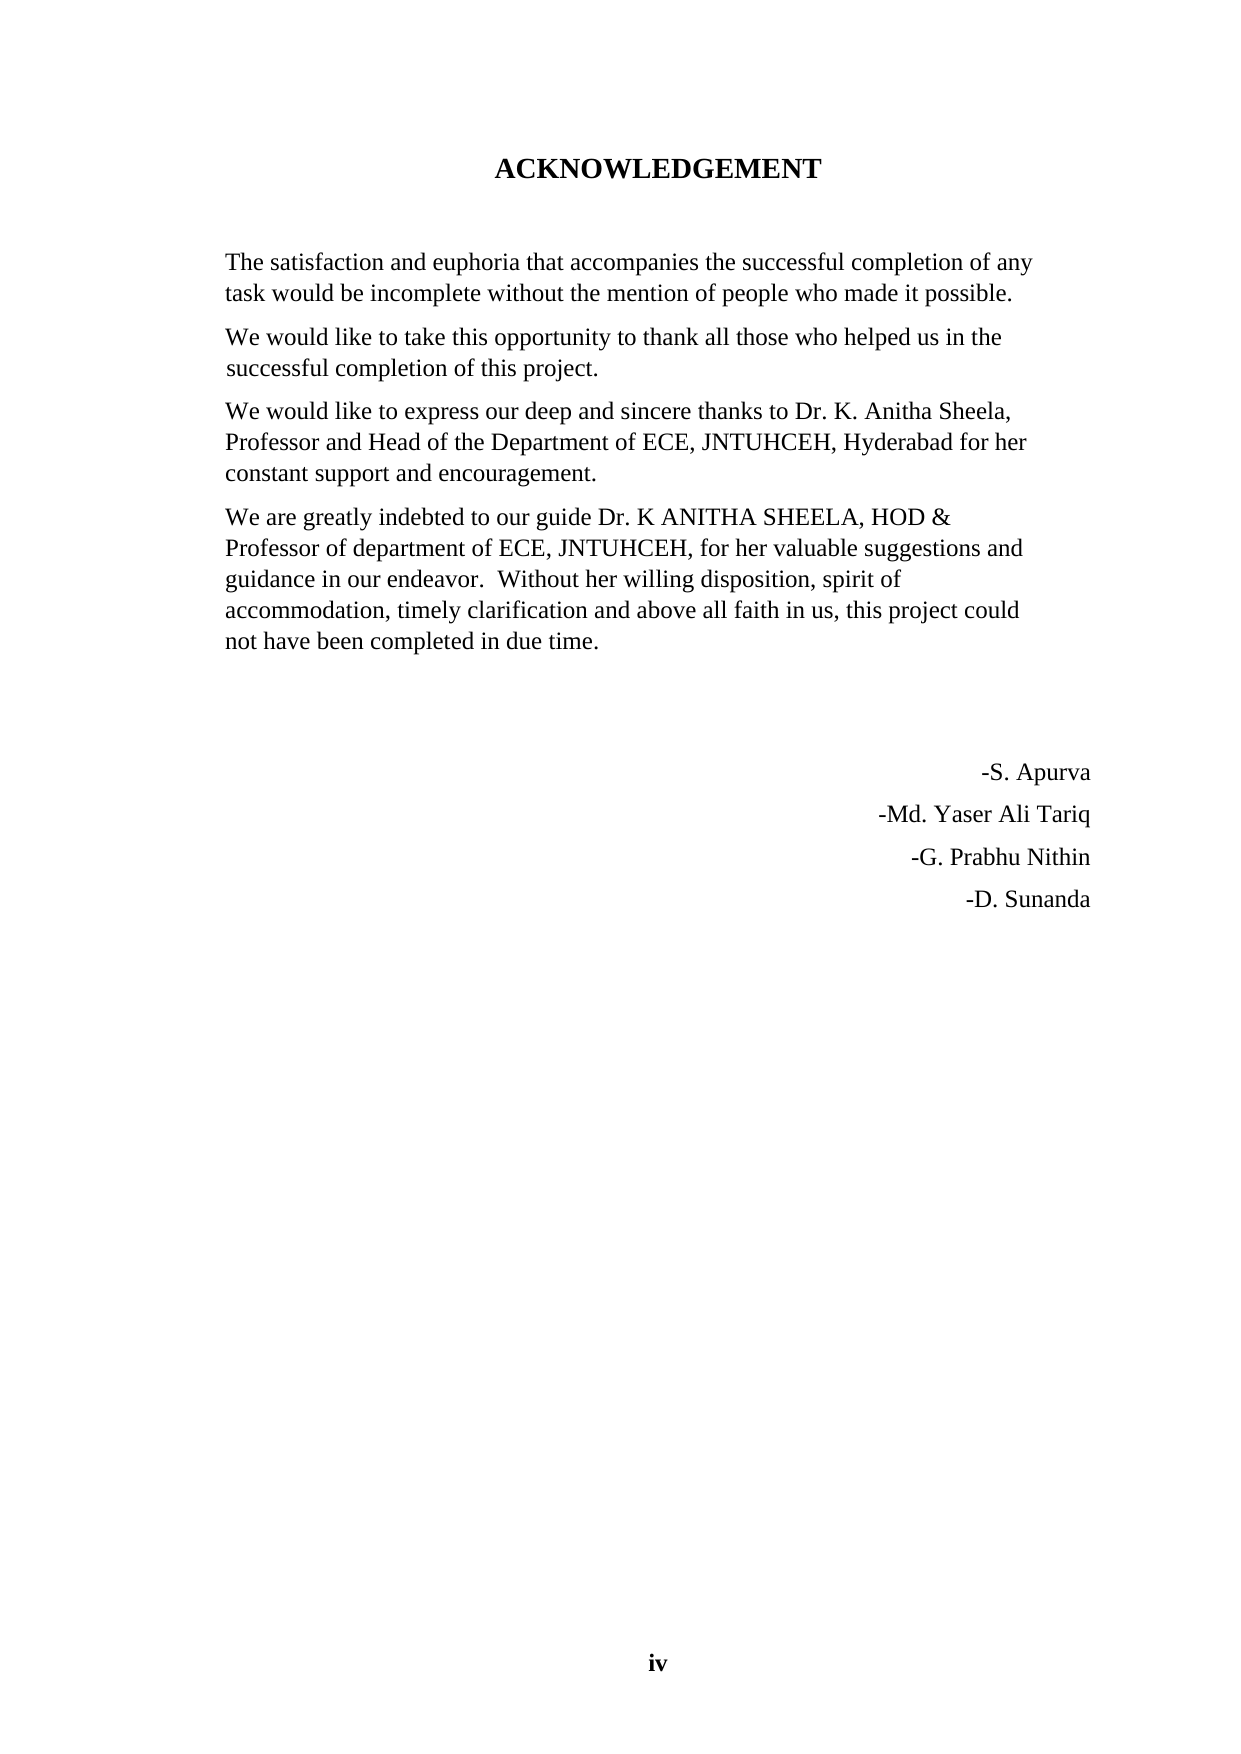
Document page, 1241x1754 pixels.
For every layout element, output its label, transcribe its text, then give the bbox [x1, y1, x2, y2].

text -D. Sunanda [225, 884, 1091, 913]
text We would like to express our deep and sincere thanks to Dr. K. Anitha Sheela, Professor and Head of the Department of ECE, JNTUHCEH, Hyderabad for her constant support and encouragement. [225, 396, 1040, 487]
text We are greatly indebted to our guide Dr. K ANITHA SHEELA, HOD & Professor of department of ECE, JNTUHCEH, for her valuable suggestions and guidance in our endeavor. Without her willing disposition, spirit of accommodation, timely clarification and above all faith in us, this project could not have been completed in due time. [225, 502, 1040, 655]
text -G. Prabhu Nithin [225, 842, 1091, 871]
text We would like to take this opportunity to thank all those who helped us in the successful completion of this project. [225, 322, 1040, 382]
subtitle ACKNOWLEDGEMENT [257, 151, 1059, 184]
text -Md. Yaser Ali Tariq [225, 799, 1091, 828]
text The satisfaction and euphoria that accompanies the successful completion of any task would be incomplete without the mention of people who made it possible. [225, 247, 1040, 307]
text -S. Apurva [225, 757, 1091, 786]
